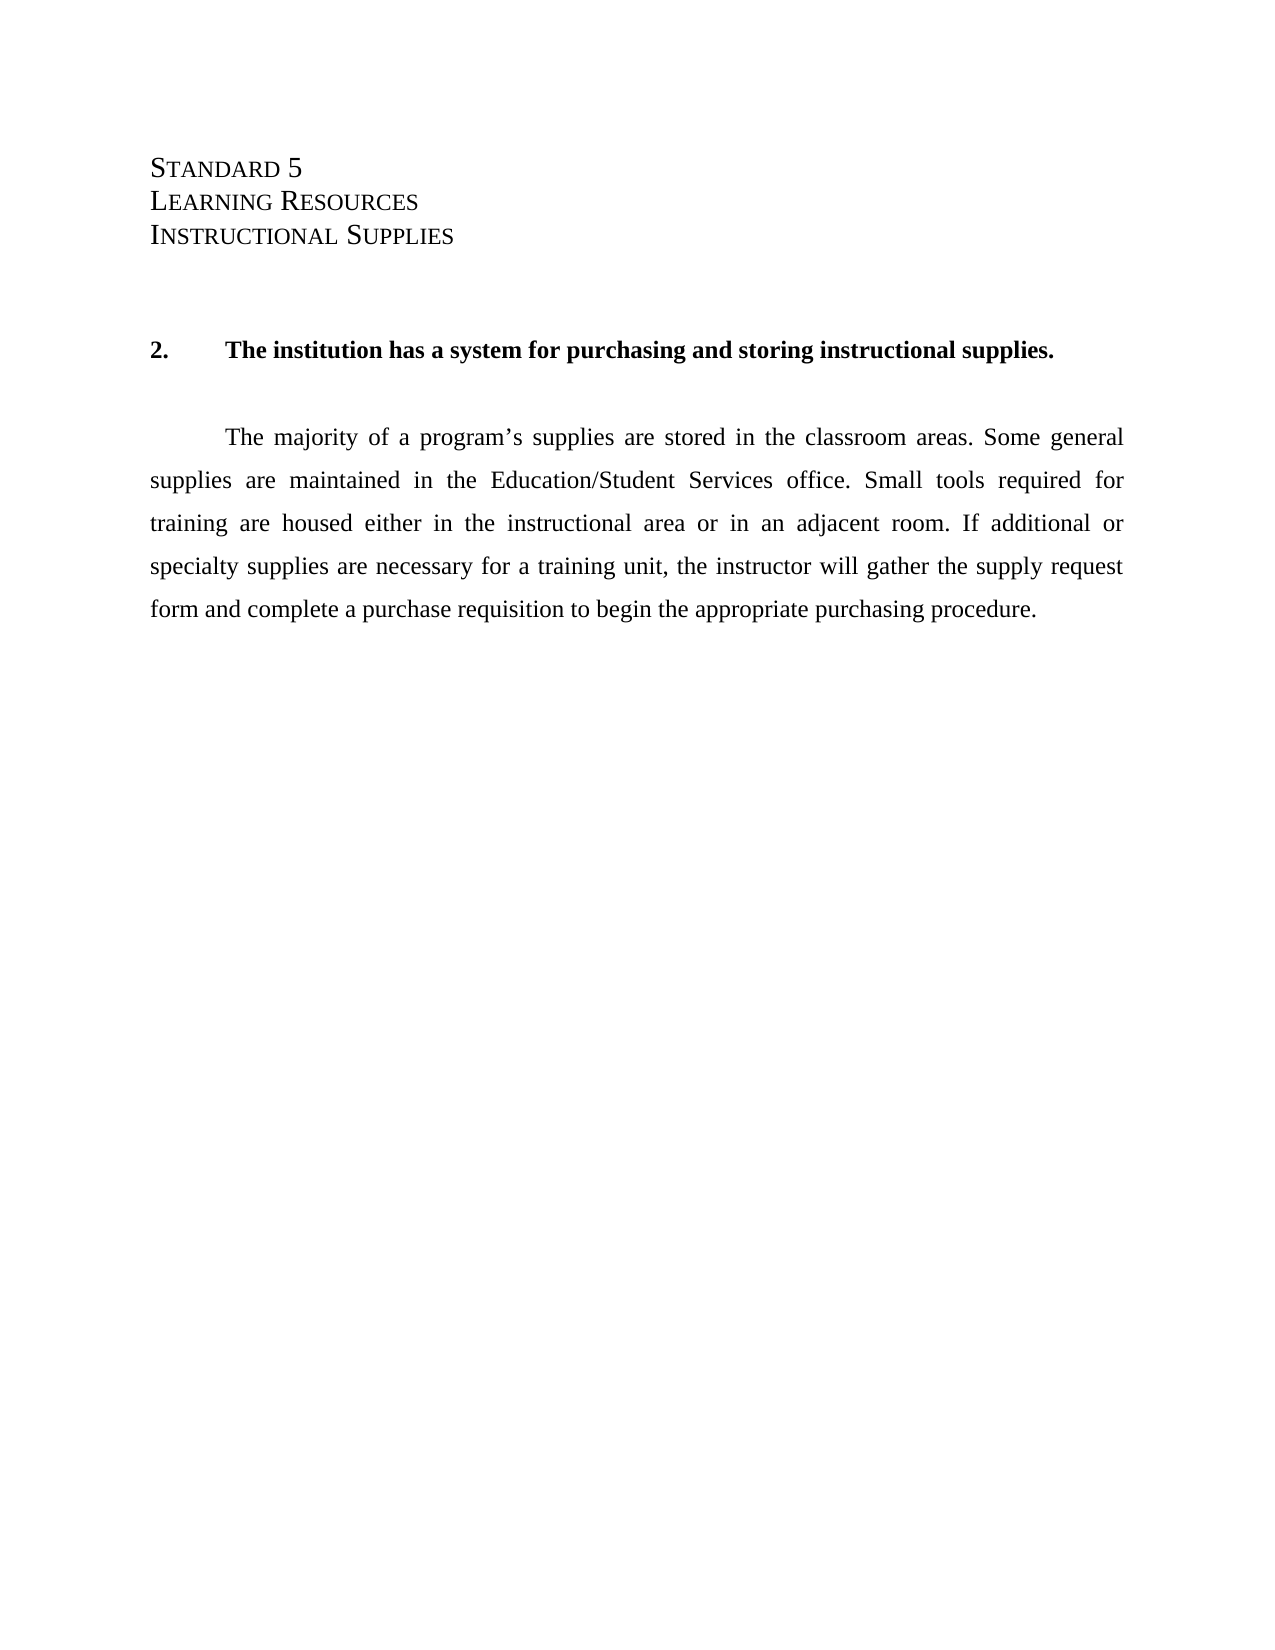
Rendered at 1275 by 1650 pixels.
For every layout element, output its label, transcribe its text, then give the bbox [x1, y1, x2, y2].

list The institution has a system for purchasing and storing instructional supplies. [150, 335, 1125, 364]
text Standard 5 [150, 150, 1125, 183]
text Learning Resources [150, 183, 1125, 217]
text The majority of a program’s supplies are stored in the classroom areas. Some general supplies are maintained in the Education/Student Services office. Small tools required for training are housed either in the instructional area or in an adjacent room. If additional or specialty supplies are necessary for a training unit, the instructor will gather the supply request form and complete a purchase requisition to begin the appropriate purchasing procedure. [150, 422, 1125, 623]
text Instructional Supplies [150, 217, 1125, 251]
